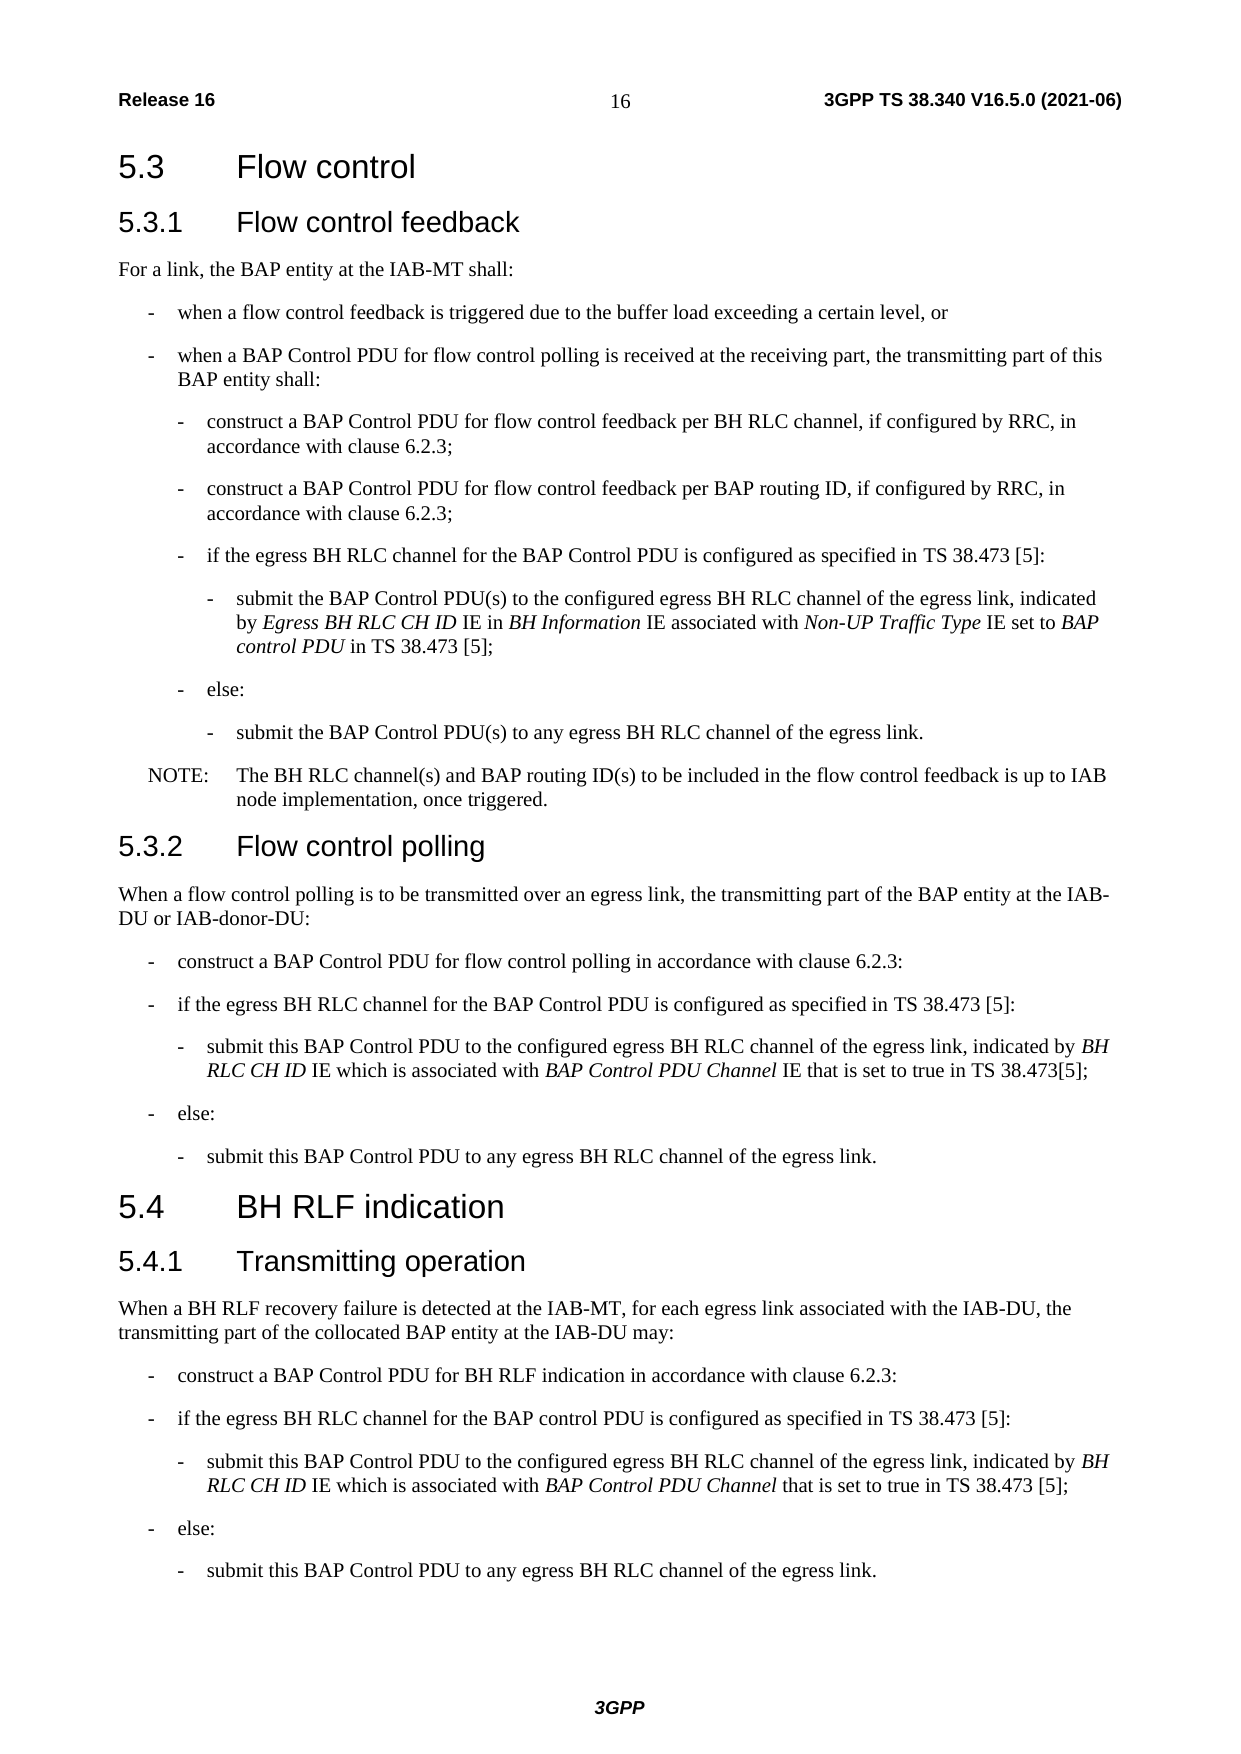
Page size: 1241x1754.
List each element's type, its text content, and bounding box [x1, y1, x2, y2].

subtitle 5.3 Flow control [118, 147, 1122, 186]
text - if the egress BH RLC channel for the BAP Control PDU is configured as specified in TS 38.473 [5]: [148, 991, 1122, 1016]
subtitle 5.3.2 Flow control polling [118, 829, 1122, 863]
subtitle 5.4.1 Transmitting operation [118, 1244, 1122, 1277]
text - construct a BAP Control PDU for flow control feedback per BH RLC channel, if configured by RRC, in accordance with clause 6.2.3; [177, 409, 1122, 458]
text - else: [148, 1101, 1122, 1125]
text For a link, the BAP entity at the IAB-MT shall: [118, 257, 1122, 281]
text - else: [148, 1516, 1122, 1540]
text - submit the BAP Control PDU(s) to any egress BH RLC channel of the egress link. [207, 720, 1122, 744]
text - construct a BAP Control PDU for flow control feedback per BAP routing ID, if configured by RRC, in accordance with clause 6.2.3; [177, 476, 1122, 524]
text - submit this BAP Control PDU to the configured egress BH RLC channel of the egress link, indicated by BH RLC CH ID IE which is associated with BAP Control PDU Channel that is set to true in TS 38.473 [5]; [177, 1449, 1122, 1497]
text - construct a BAP Control PDU for BH RLF indication in accordance with clause 6.2.3: [148, 1363, 1122, 1387]
text - submit this BAP Control PDU to any egress BH RLC channel of the egress link. [177, 1144, 1122, 1168]
text - submit this BAP Control PDU to the configured egress BH RLC channel of the egress link, indicated by BH RLC CH ID IE which is associated with BAP Control PDU Channel IE that is set to true in TS 38.473[5]; [177, 1034, 1122, 1082]
text - construct a BAP Control PDU for flow control polling in accordance with clause 6.2.3: [148, 949, 1122, 973]
text - when a BAP Control PDU for flow control polling is received at the receiving part, the transmitting part of this BAP entity shall: [148, 343, 1122, 391]
text When a BH RLF recovery failure is detected at the IAB-MT, for each egress link associated with the IAB-DU, the transmitting part of the collocated BAP entity at the IAB-DU may: [118, 1296, 1122, 1344]
text NOTE: The BH RLC channel(s) and BAP routing ID(s) to be included in the flow control feedback is up to IAB node implementation, once triggered. [148, 763, 1122, 811]
text - else: [177, 677, 1122, 701]
text - submit this BAP Control PDU to any egress BH RLC channel of the egress link. [177, 1558, 1122, 1582]
text - if the egress BH RLC channel for the BAP Control PDU is configured as specified in TS 38.473 [5]: [177, 543, 1122, 567]
text - if the egress BH RLC channel for the BAP control PDU is configured as specified in TS 38.473 [5]: [148, 1406, 1122, 1430]
text - submit the BAP Control PDU(s) to the configured egress BH RLC channel of the egress link, indicated by Egress BH RLC CH ID IE in BH Information IE associated with Non-UP Traffic Type IE set to BAP control PDU in TS 38.473 [5]; [207, 586, 1122, 658]
subtitle 5.4 BH RLF indication [118, 1187, 1122, 1225]
text - when a flow control feedback is triggered due to the buffer load exceeding a certain level, or [148, 300, 1122, 324]
text When a flow control polling is to be transmitted over an egress link, the transmitting part of the BAP entity at the IAB-DU or IAB-donor-DU: [118, 882, 1122, 930]
subtitle 5.3.1 Flow control feedback [118, 205, 1122, 238]
